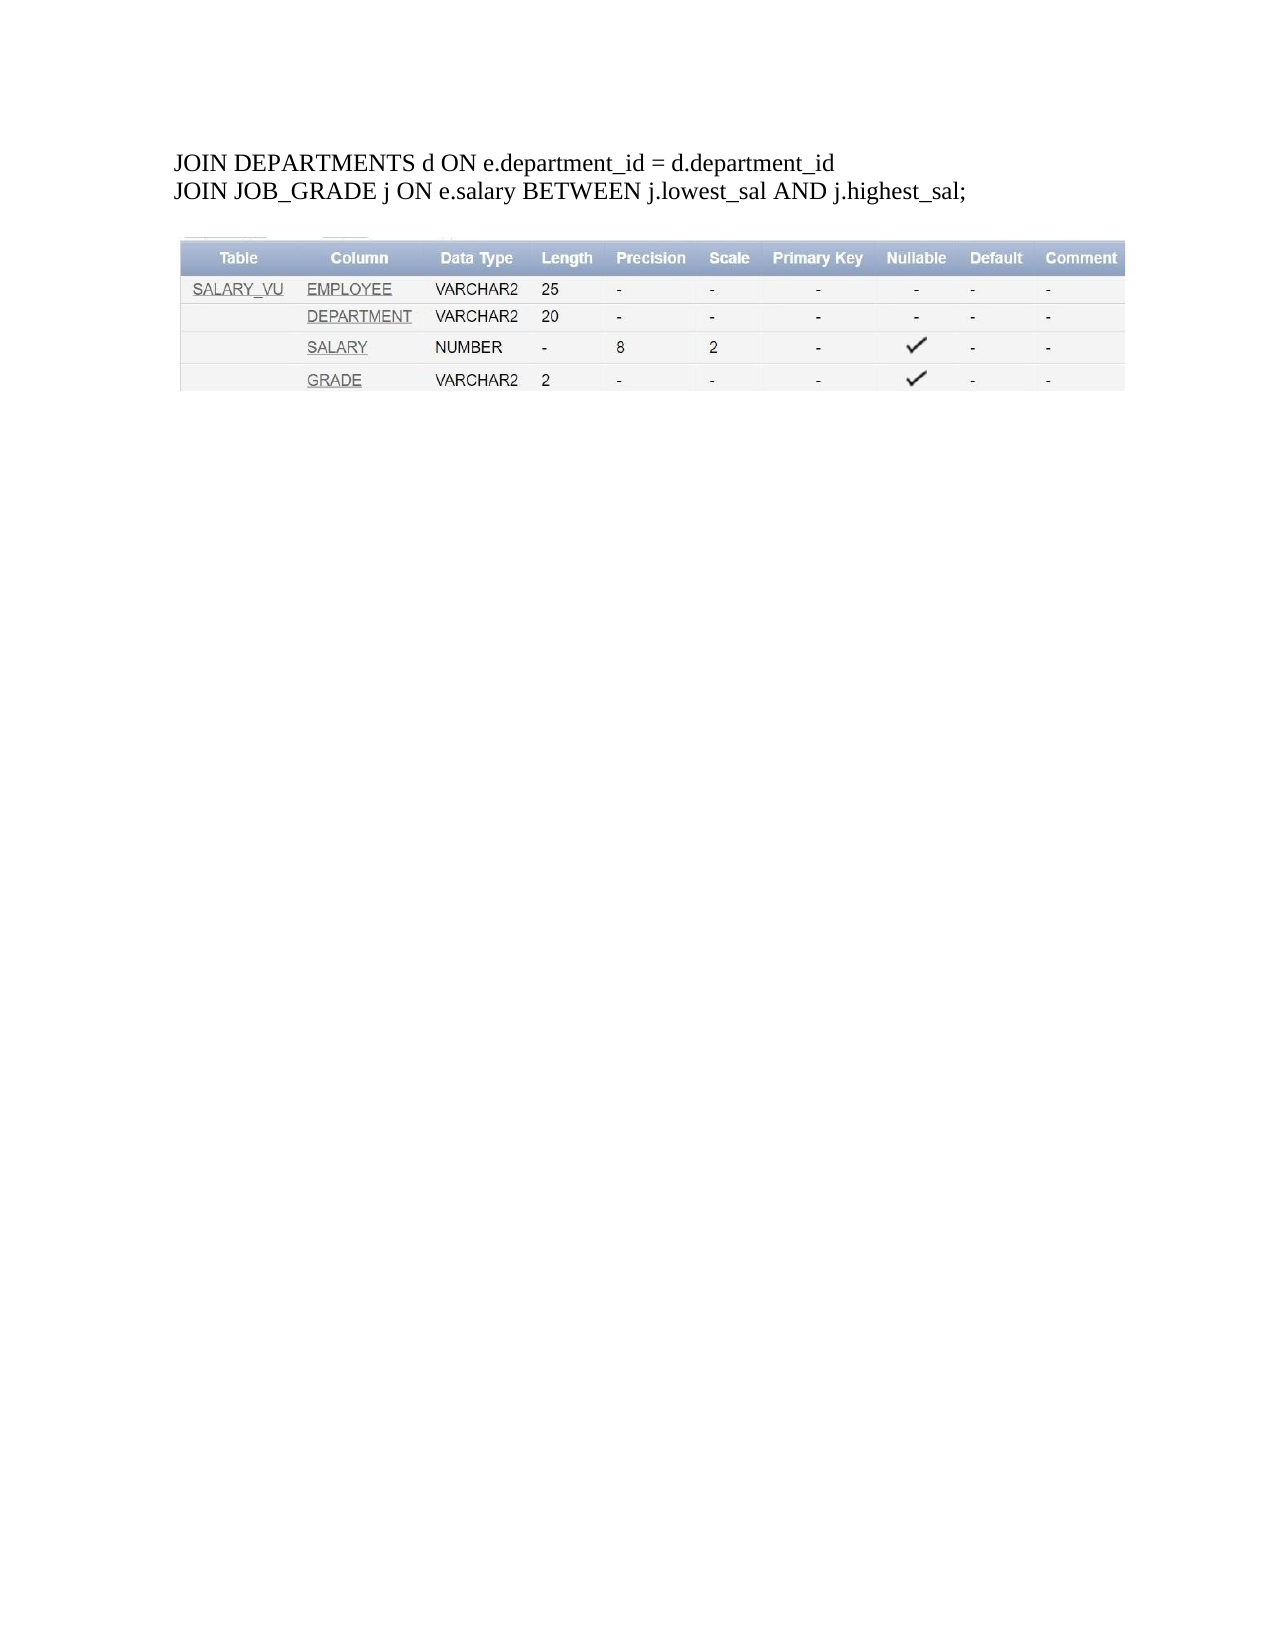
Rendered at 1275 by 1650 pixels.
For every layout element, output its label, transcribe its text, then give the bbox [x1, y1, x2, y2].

picture [176, 237, 1126, 391]
text JOIN JOB_GRADE j ON e.salary BETWEEN j.lowest_sal AND j.highest_sal; [173, 177, 1167, 205]
text JOIN DEPARTMENTS d ON e.department_id = d.department_id [173, 149, 1167, 177]
